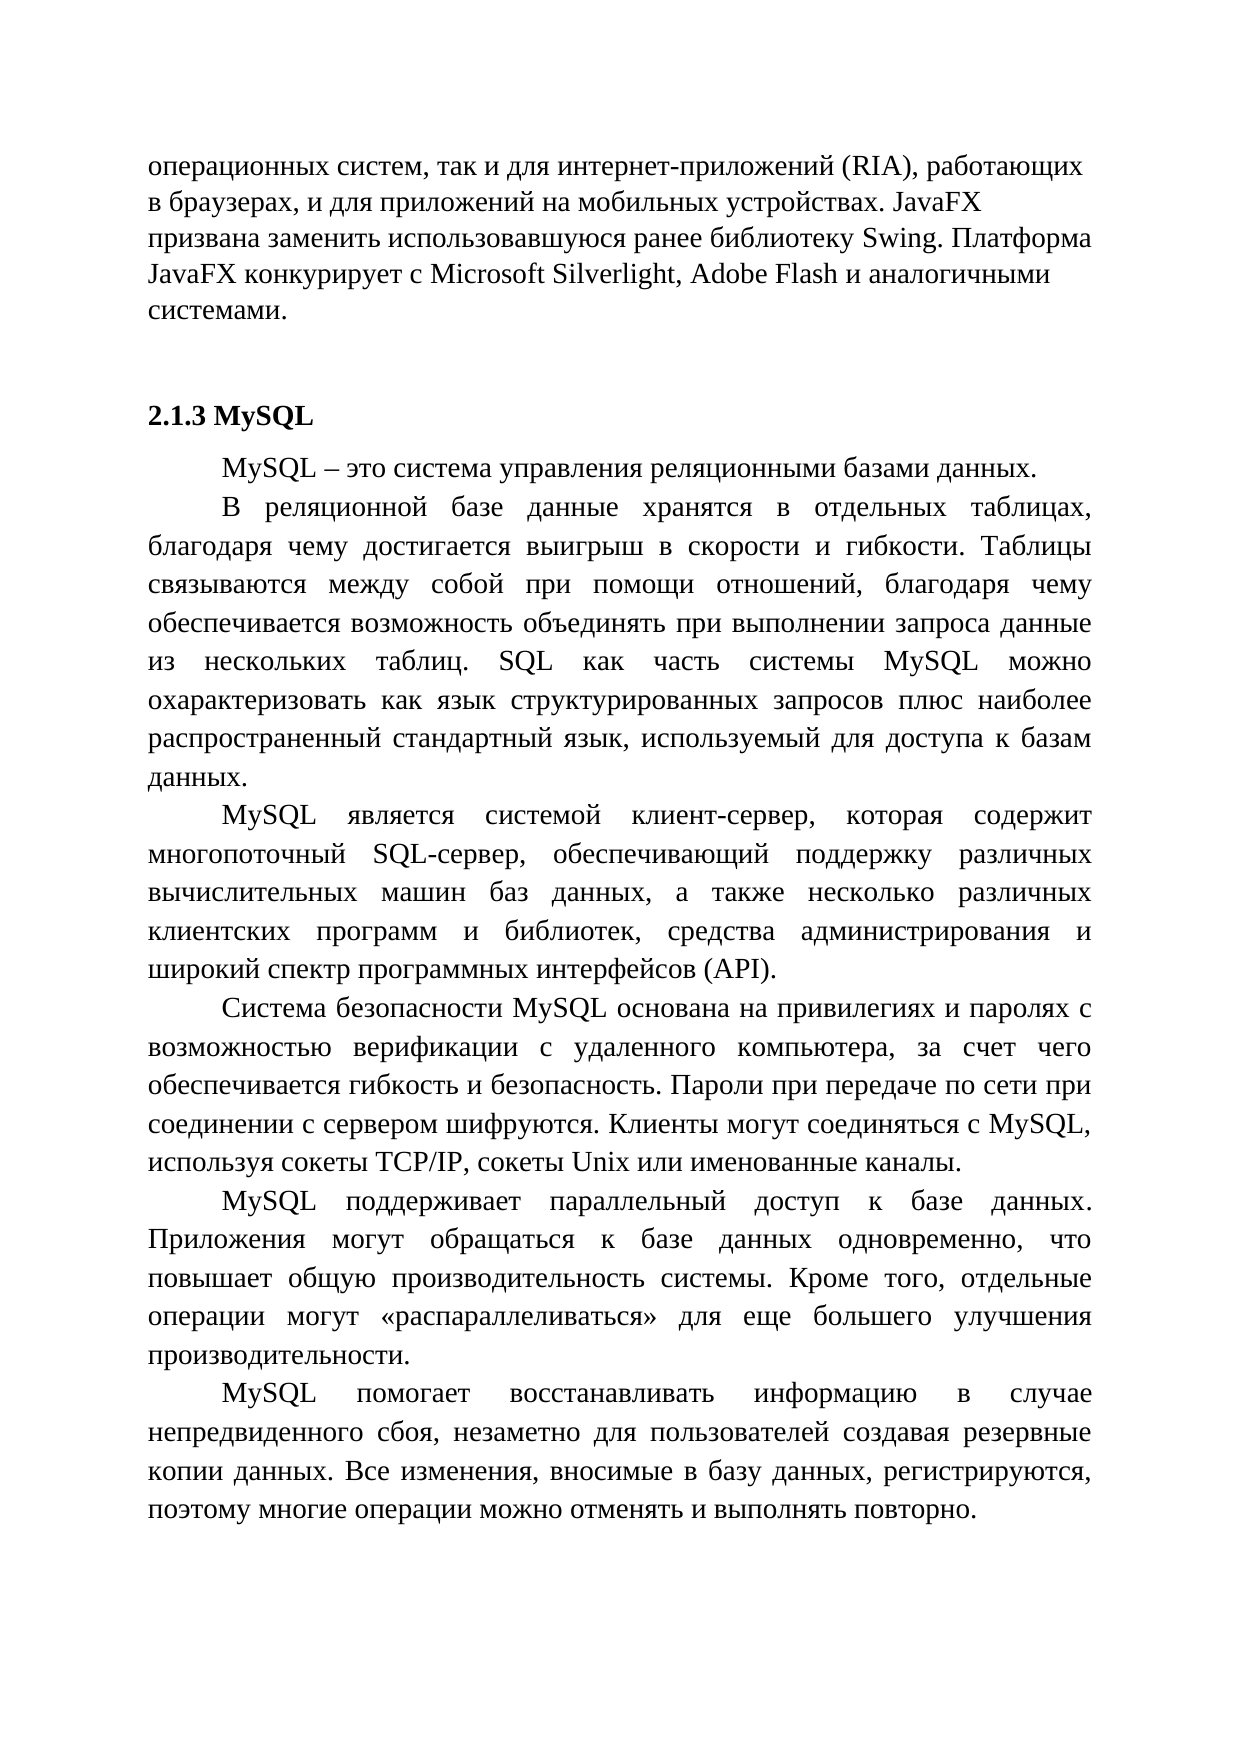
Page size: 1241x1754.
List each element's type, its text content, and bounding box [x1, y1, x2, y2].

text Система безопасности MySQL основана на привилегиях и паролях с возможностью верификации с удаленного компьютера, за счет чего обеспечивается гибкость и безопасность. Пароли при передаче по сети при соединении с сервером шифруются. Клиенты могут соединяться с MySQL, используя сокеты TCP/IP, сокеты Unix или именованные каналы. [148, 990, 1093, 1178]
text MySQL помогает восстанавливать информацию в случае непредвиденного сбоя, незаметно для пользователей создавая резервные копии данных. Все изменения, вносимые в базу данных, регистрируются, поэтому многие операции можно отменять и выполнять повторно. [148, 1376, 1093, 1525]
text MySQL – это система управления реляционными базами данных. [148, 451, 1093, 484]
text 2.1.3 MySQL [148, 398, 1093, 431]
text MySQL является системой клиент-сервер, которая содержит многопоточный SQL-сервер, обеспечивающий поддержку различных вычислительных машин баз данных, а также несколько различных клиентских программ и библиотек, средства администрирования и широкий спектр программных интерфейсов (API). [148, 797, 1093, 985]
text MySQL поддерживает параллельный доступ к базе данных. Приложения могут обращаться к базе данных одновременно, что повышает общую производительность системы. Кроме того, отдельные операции могут «распараллеливаться» для еще большего улучшения производительности. [148, 1183, 1093, 1371]
text В реляционной базе данные хранятся в отдельных таблицах, благодаря чему достигается выигрыш в скорости и гибкости. Таблицы связываются между собой при помощи отношений, благодаря чему обеспечивается возможность объединять при выполнении запроса данные из нескольких таблиц. SQL как часть системы MySQL можно охарактеризовать как язык структурированных запросов плюс наиболее распространенный стандартный язык, используемый для доступа к базам данных. [148, 489, 1093, 792]
